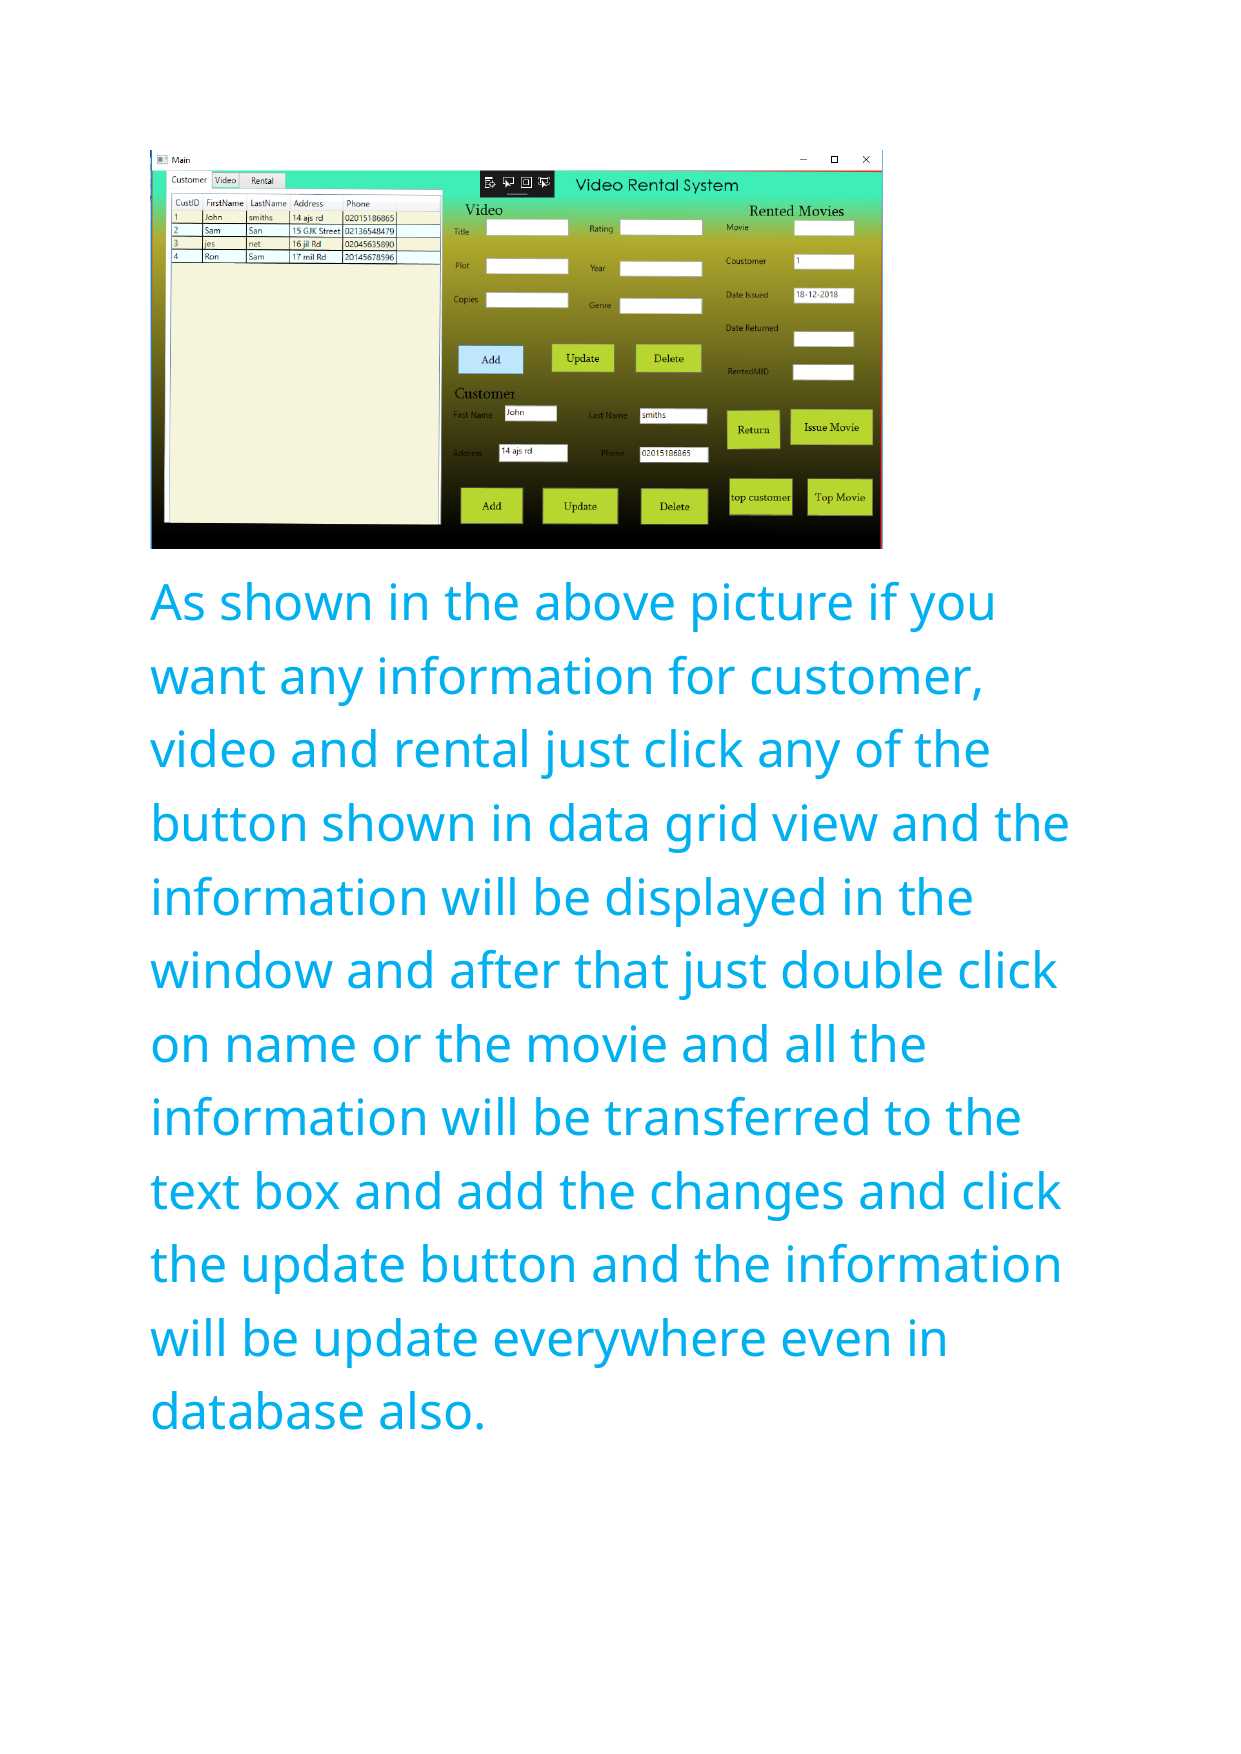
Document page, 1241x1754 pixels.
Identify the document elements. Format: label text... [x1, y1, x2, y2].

text As shown in the above picture if you want any information for customer, video and rental just click any of the button shown in data grid view and the information will be displayed in the window and after that just double click on name or the movie and all the information will be transferred to the text box and add the changes and click the update button and the information will be update everywhere even in database also. [150, 567, 1090, 1444]
picture [150, 150, 883, 549]
